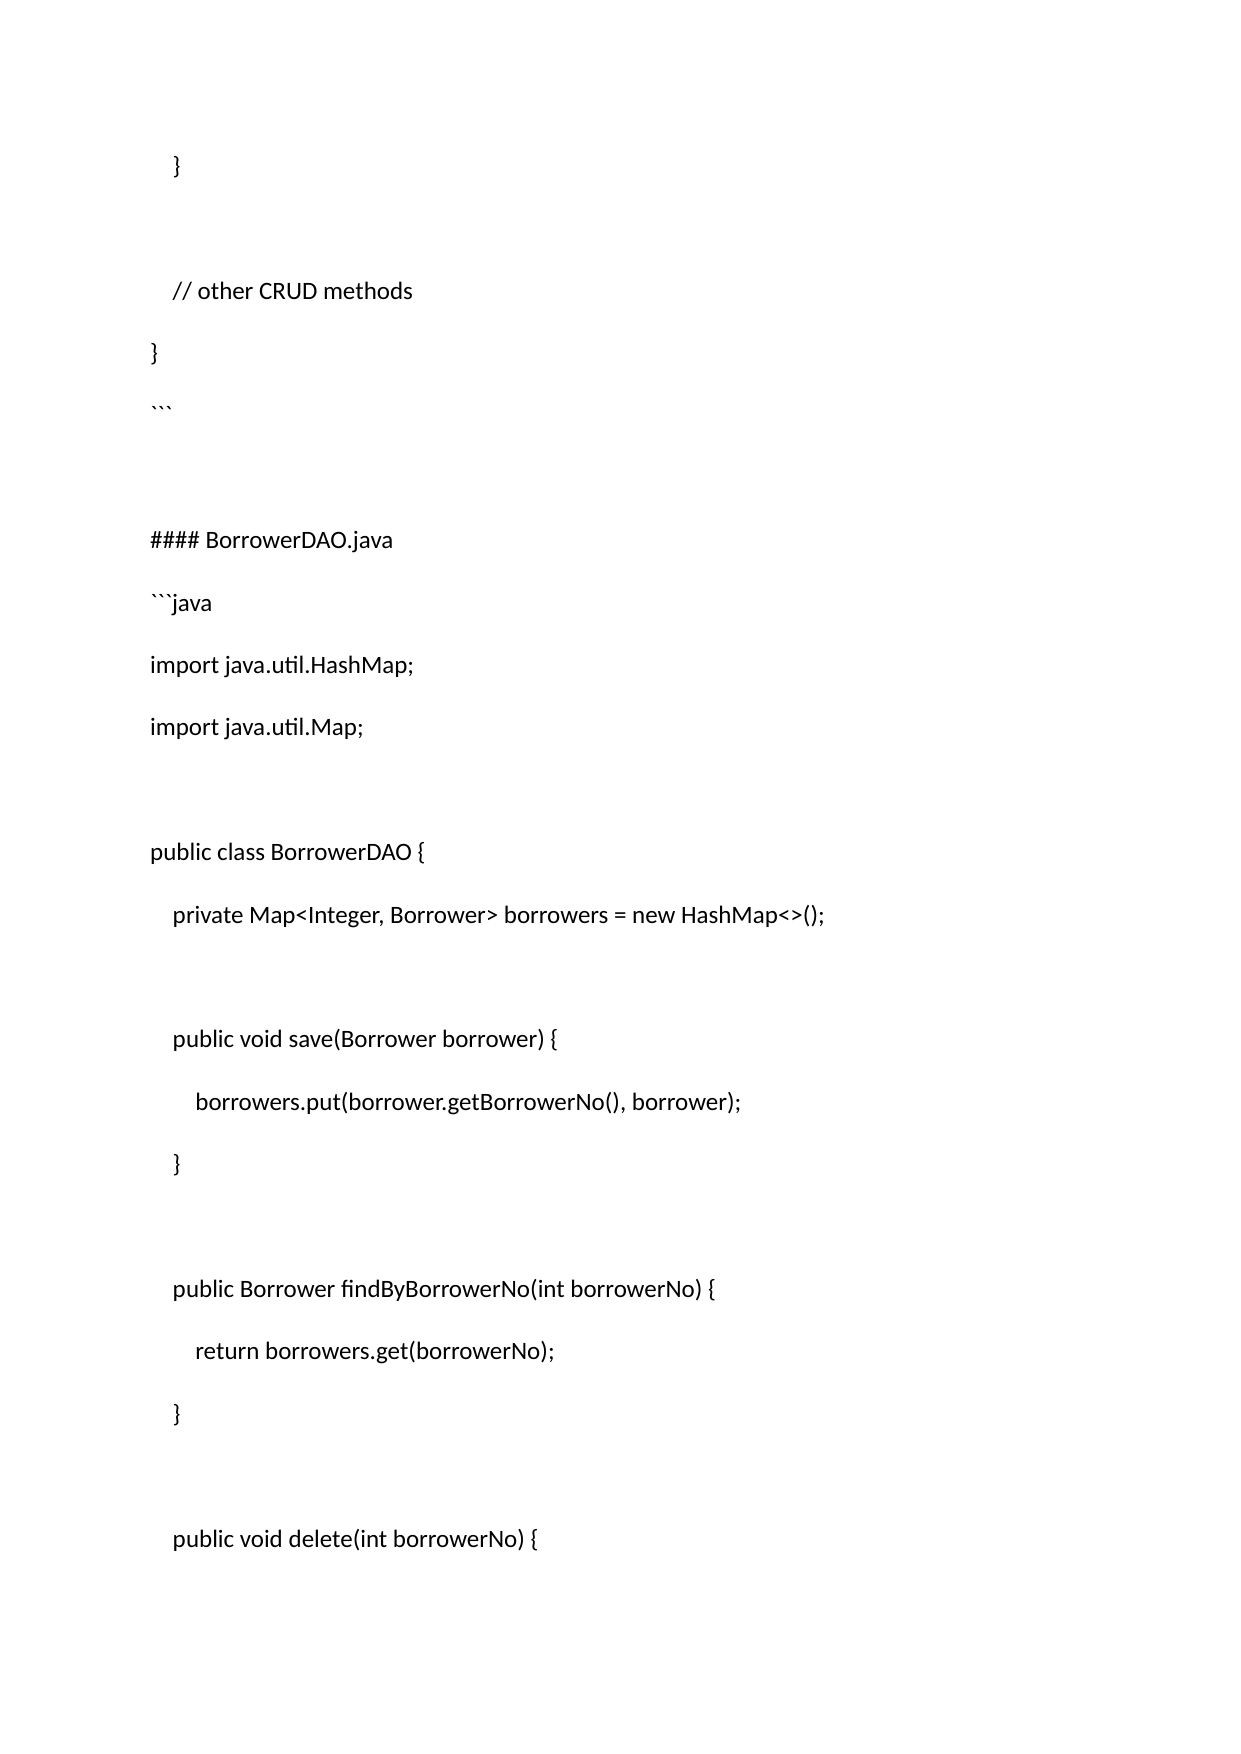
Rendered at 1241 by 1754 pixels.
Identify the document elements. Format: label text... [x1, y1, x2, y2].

text public void delete(int borrowerNo) { [150, 1523, 1090, 1553]
text return borrowers.get(borrowerNo); [150, 1336, 1090, 1366]
text } [150, 150, 1090, 181]
text public class BorrowerDAO { [150, 836, 1090, 867]
text ``` [150, 399, 1090, 430]
text public Borrower findByBorrowerNo(int borrowerNo) { [150, 1273, 1090, 1304]
text #### BorrowerDAO.java [150, 524, 1090, 555]
text import java.util.Map; [150, 712, 1090, 742]
text } [150, 1148, 1090, 1179]
text // other CRUD methods [150, 275, 1090, 305]
text borrowers.put(borrower.getBorrowerNo(), borrower); [150, 1086, 1090, 1116]
text } [150, 1398, 1090, 1428]
text import java.util.HashMap; [150, 649, 1090, 680]
text ```java [150, 587, 1090, 617]
text public void save(Borrower borrower) { [150, 1023, 1090, 1054]
text } [150, 337, 1090, 368]
text private Map<Integer, Borrower> borrowers = new HashMap<>(); [150, 899, 1090, 929]
